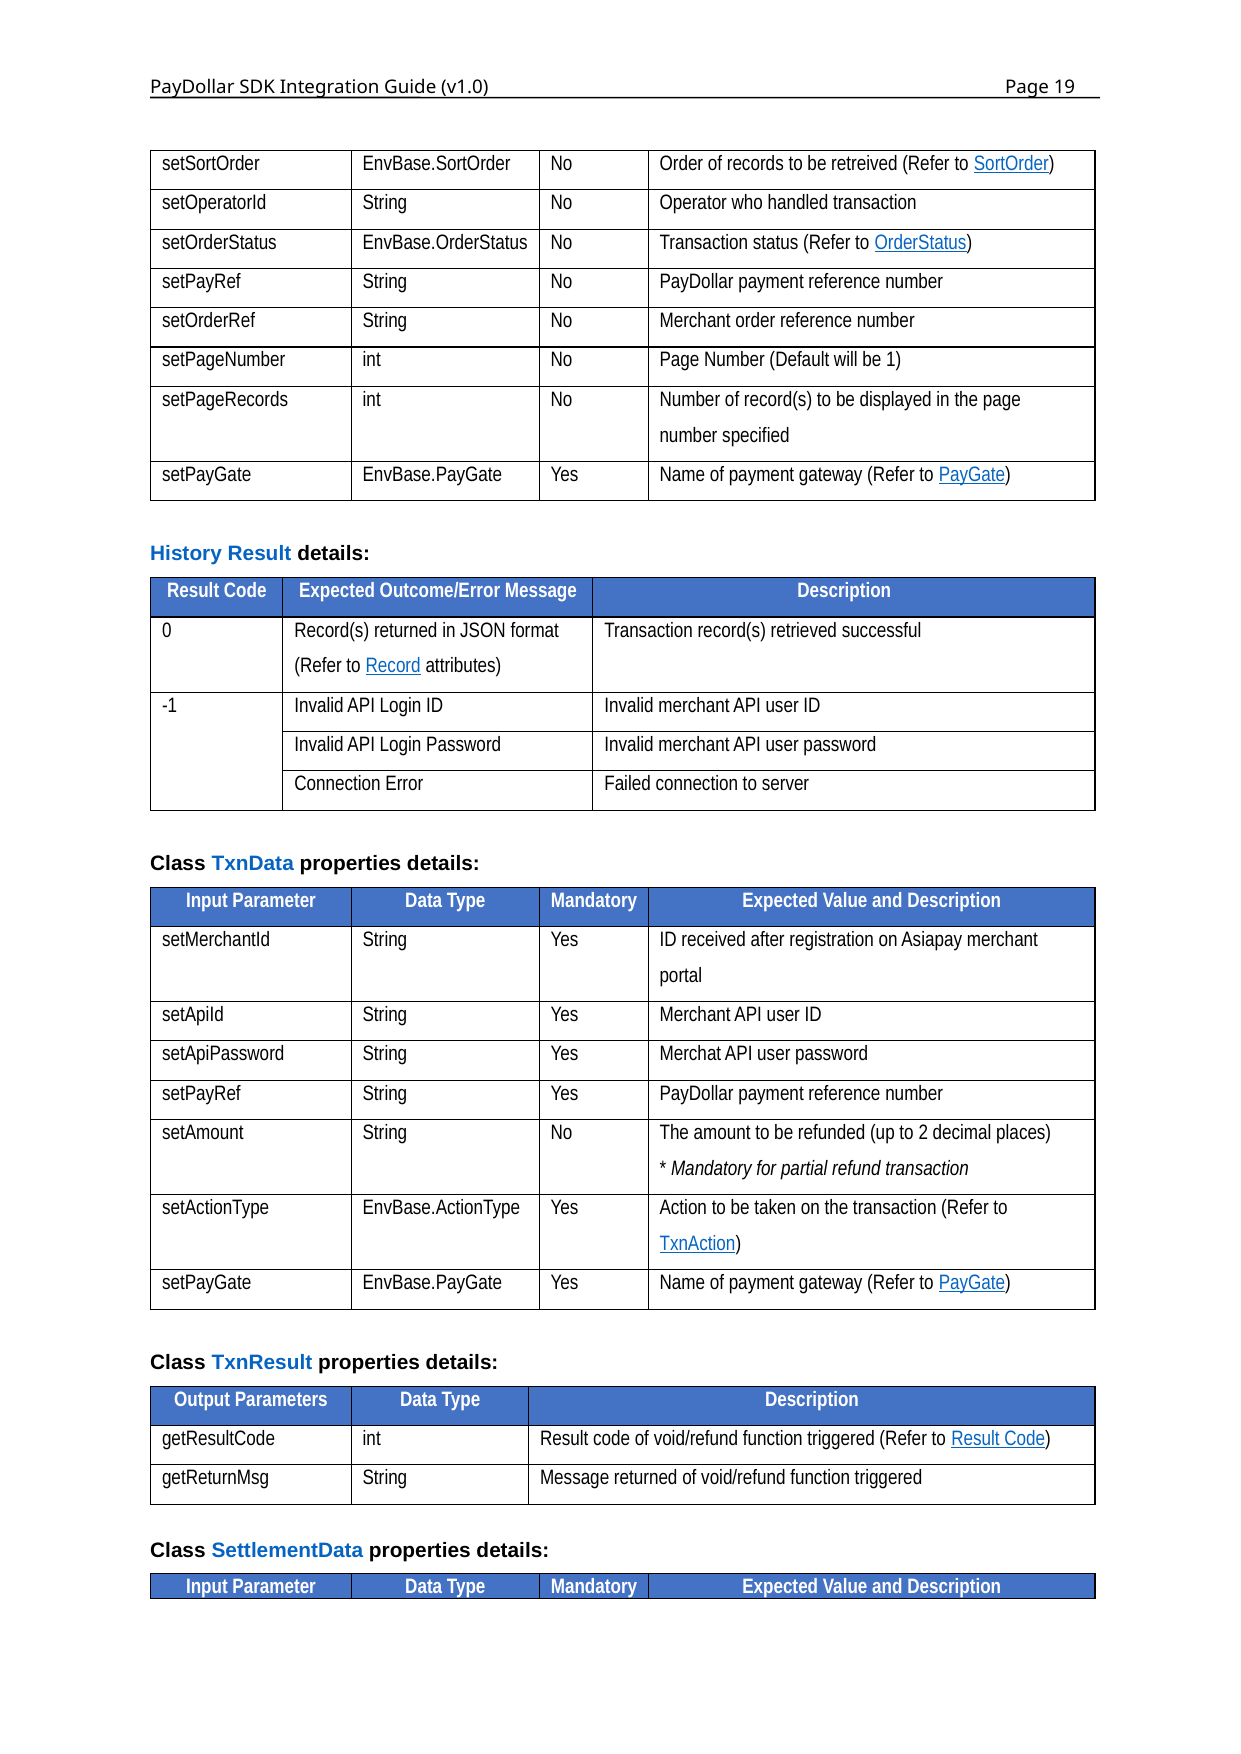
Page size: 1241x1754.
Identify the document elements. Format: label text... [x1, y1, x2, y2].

table_header Description [529, 1387, 1094, 1425]
table_cell String [352, 1081, 539, 1119]
table_cell Yes [540, 1081, 648, 1119]
table_cell setSortOrder [151, 151, 351, 189]
table_cell No [540, 387, 648, 461]
table_cell Merchant order reference number [649, 308, 1094, 346]
table_cell String [352, 190, 539, 228]
table_cell Record(s) returned in JSON format (Refer to Record attributes) [283, 618, 592, 692]
table_cell Yes [540, 1041, 648, 1079]
table_cell String [352, 927, 539, 1001]
table_header Data Type [352, 888, 539, 926]
table_cell Yes [540, 462, 648, 500]
table_header Description [593, 578, 1094, 616]
table_cell Order of records to be retreived (Refer to SortOrder) [649, 151, 1094, 189]
table_cell The amount to be refunded (up to 2 decimal places) * Mandatory for partial refund transaction [649, 1120, 1094, 1194]
table_cell Transaction record(s) retrieved successful [593, 618, 1094, 692]
table_cell String [352, 1041, 539, 1079]
table_cell int [352, 387, 539, 461]
table_cell String [352, 1002, 539, 1040]
table_cell Operator who handled transaction [649, 190, 1094, 228]
table_cell setApiPassword [151, 1041, 351, 1079]
table_header Data Type [352, 1387, 528, 1425]
table_cell No [540, 1120, 648, 1194]
subtitle Class TxnData properties details: [150, 851, 1090, 874]
table_cell setPayRef [151, 1081, 351, 1119]
table_cell Yes [540, 1270, 648, 1308]
table_header Input Parameter [151, 888, 351, 926]
table_cell setPageRecords [151, 387, 351, 461]
table_cell Merchat API user password [649, 1041, 1094, 1079]
table_header Expected Outcome/Error Message [283, 578, 592, 616]
table_header Expected Value and Description [649, 888, 1094, 926]
table_cell Result code of void/refund function triggered (Refer to Result Code) [529, 1426, 1094, 1464]
table_cell EnvBase.OrderStatus [352, 230, 539, 268]
table_cell Invalid API Login Password [283, 732, 592, 770]
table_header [649, 1574, 1094, 1598]
table_header Mandatory [540, 1574, 648, 1598]
table_cell String [352, 1120, 539, 1194]
table_cell getResultCode [151, 1426, 351, 1464]
table_cell int [352, 348, 539, 386]
table_cell No [540, 348, 648, 386]
table_cell Page Number (Default will be 1) [649, 348, 1094, 386]
subtitle History Result details: [150, 541, 1090, 565]
table_cell EnvBase.ActionType [352, 1195, 539, 1269]
table_cell setPayGate [151, 462, 351, 500]
table_cell Number of record(s) to be displayed in the page number specified [649, 387, 1094, 461]
table_cell setOperatorId [151, 190, 351, 228]
table_cell setPageNumber [151, 348, 351, 386]
table_header Data Type [352, 1574, 539, 1598]
table_cell PayDollar payment reference number [649, 269, 1094, 307]
table_cell Invalid merchant API user ID [593, 693, 1094, 731]
subtitle Class SettlementData properties details: [150, 1537, 1090, 1561]
table_cell Name of payment gateway (Refer to PayGate) [649, 462, 1094, 500]
table_cell Connection Error [283, 771, 592, 809]
table_cell Message returned of void/refund function triggered [529, 1465, 1094, 1503]
table_cell Transaction status (Refer to OrderStatus) [649, 230, 1094, 268]
table_cell Yes [540, 1002, 648, 1040]
table_cell setPayRef [151, 269, 351, 307]
table_cell int [352, 1426, 528, 1464]
table_cell 0 [151, 618, 282, 692]
table_cell String [352, 269, 539, 307]
table_cell Yes [540, 1195, 648, 1269]
table_cell setOrderStatus [151, 230, 351, 268]
table_cell String [352, 308, 539, 346]
table_cell Name of payment gateway (Refer to PayGate) [649, 1270, 1094, 1308]
table_cell String [352, 1465, 528, 1503]
table_cell setOrderRef [151, 308, 351, 346]
table_cell setActionType [151, 1195, 351, 1269]
table_cell getReturnMsg [151, 1465, 351, 1503]
table_cell PayDollar payment reference number [649, 1081, 1094, 1119]
table_cell setMerchantId [151, 927, 351, 1001]
table_cell setPayGate [151, 1270, 351, 1308]
table_cell No [540, 190, 648, 228]
table_cell -1 [151, 693, 282, 809]
table_cell No [540, 308, 648, 346]
table_cell Yes [540, 927, 648, 1001]
table_cell ID received after registration on Asiapay merchant portal [649, 927, 1094, 1001]
table_cell No [540, 269, 648, 307]
table_cell No [540, 230, 648, 268]
table_cell setAmount [151, 1120, 351, 1194]
table_cell EnvBase.SortOrder [352, 151, 539, 189]
table_cell Merchant API user ID [649, 1002, 1094, 1040]
table_cell Action to be taken on the transaction (Refer to TxnAction) [649, 1195, 1094, 1269]
table_cell Invalid merchant API user password [593, 732, 1094, 770]
table_cell Failed connection to server [593, 771, 1094, 809]
table_header Mandatory [540, 888, 648, 926]
table_cell Invalid API Login ID [283, 693, 592, 731]
table_cell No [540, 151, 648, 189]
table_header Output Parameters [151, 1387, 351, 1425]
table_cell EnvBase.PayGate [352, 462, 539, 500]
table_cell setApiId [151, 1002, 351, 1040]
table_cell EnvBase.PayGate [352, 1270, 539, 1308]
table_header Input Parameter [151, 1574, 351, 1598]
table_header Result Code [151, 578, 282, 616]
subtitle Class TxnResult properties details: [150, 1350, 1090, 1374]
